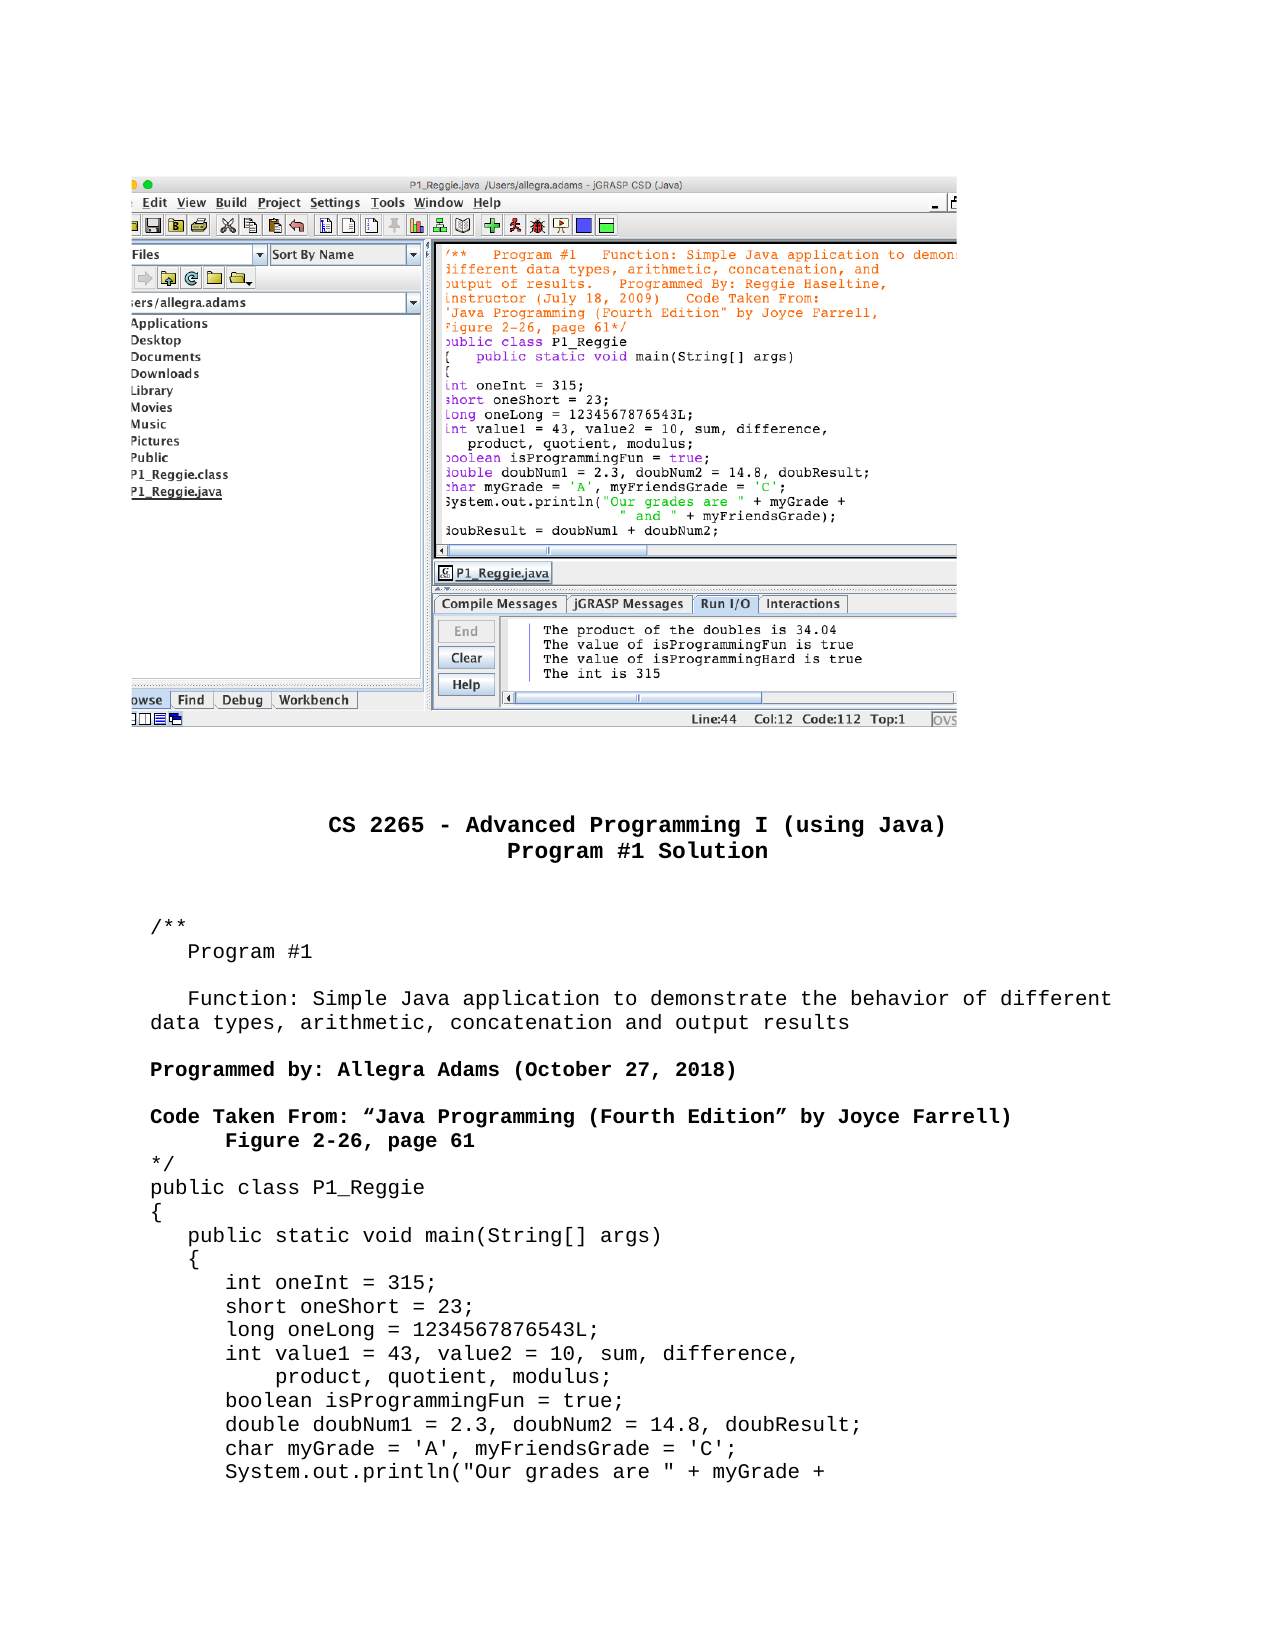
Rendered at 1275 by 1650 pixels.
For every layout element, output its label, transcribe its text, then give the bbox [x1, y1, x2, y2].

text double doubNum1 = 2.3, doubNum2 = 14.8, doubResult; [150, 1414, 1125, 1437]
text Function: Simple Java application to demonstrate the behavior of different data types, arithmetic, concatenation and output results [150, 988, 1125, 1036]
text Program #1 [150, 941, 1125, 964]
text { [150, 1201, 1125, 1225]
text int oneInt = 315; [150, 1272, 1125, 1296]
text Figure 2-26, page 61 [150, 1130, 1125, 1154]
text Program #1 Solution [150, 839, 1125, 865]
text public static void main(String[] args) [150, 1225, 1125, 1248]
picture [131, 176, 957, 727]
text char myGrade = 'A', myFriendsGrade = 'C'; [150, 1437, 1125, 1461]
text boolean isProgrammingFun = true; [150, 1390, 1125, 1414]
text Code Taken From: “Java Programming (Fourth Edition” by Joyce Farrell) [150, 1106, 1125, 1130]
text long oneLong = 1234567876543L; [150, 1319, 1125, 1343]
text /** [150, 917, 1125, 941]
text int value1 = 43, value2 = 10, sum, difference, [150, 1343, 1125, 1367]
text { [150, 1248, 1125, 1272]
text short oneShort = 23; [150, 1296, 1125, 1319]
text System.out.println("Our grades are " + myGrade + [150, 1461, 1125, 1485]
text */ [150, 1154, 1125, 1177]
text Programmed by: Allegra Adams (October 27, 2018) [150, 1059, 1125, 1083]
text public class P1_Reggie [150, 1177, 1125, 1201]
text product, quotient, modulus; [150, 1367, 1125, 1390]
